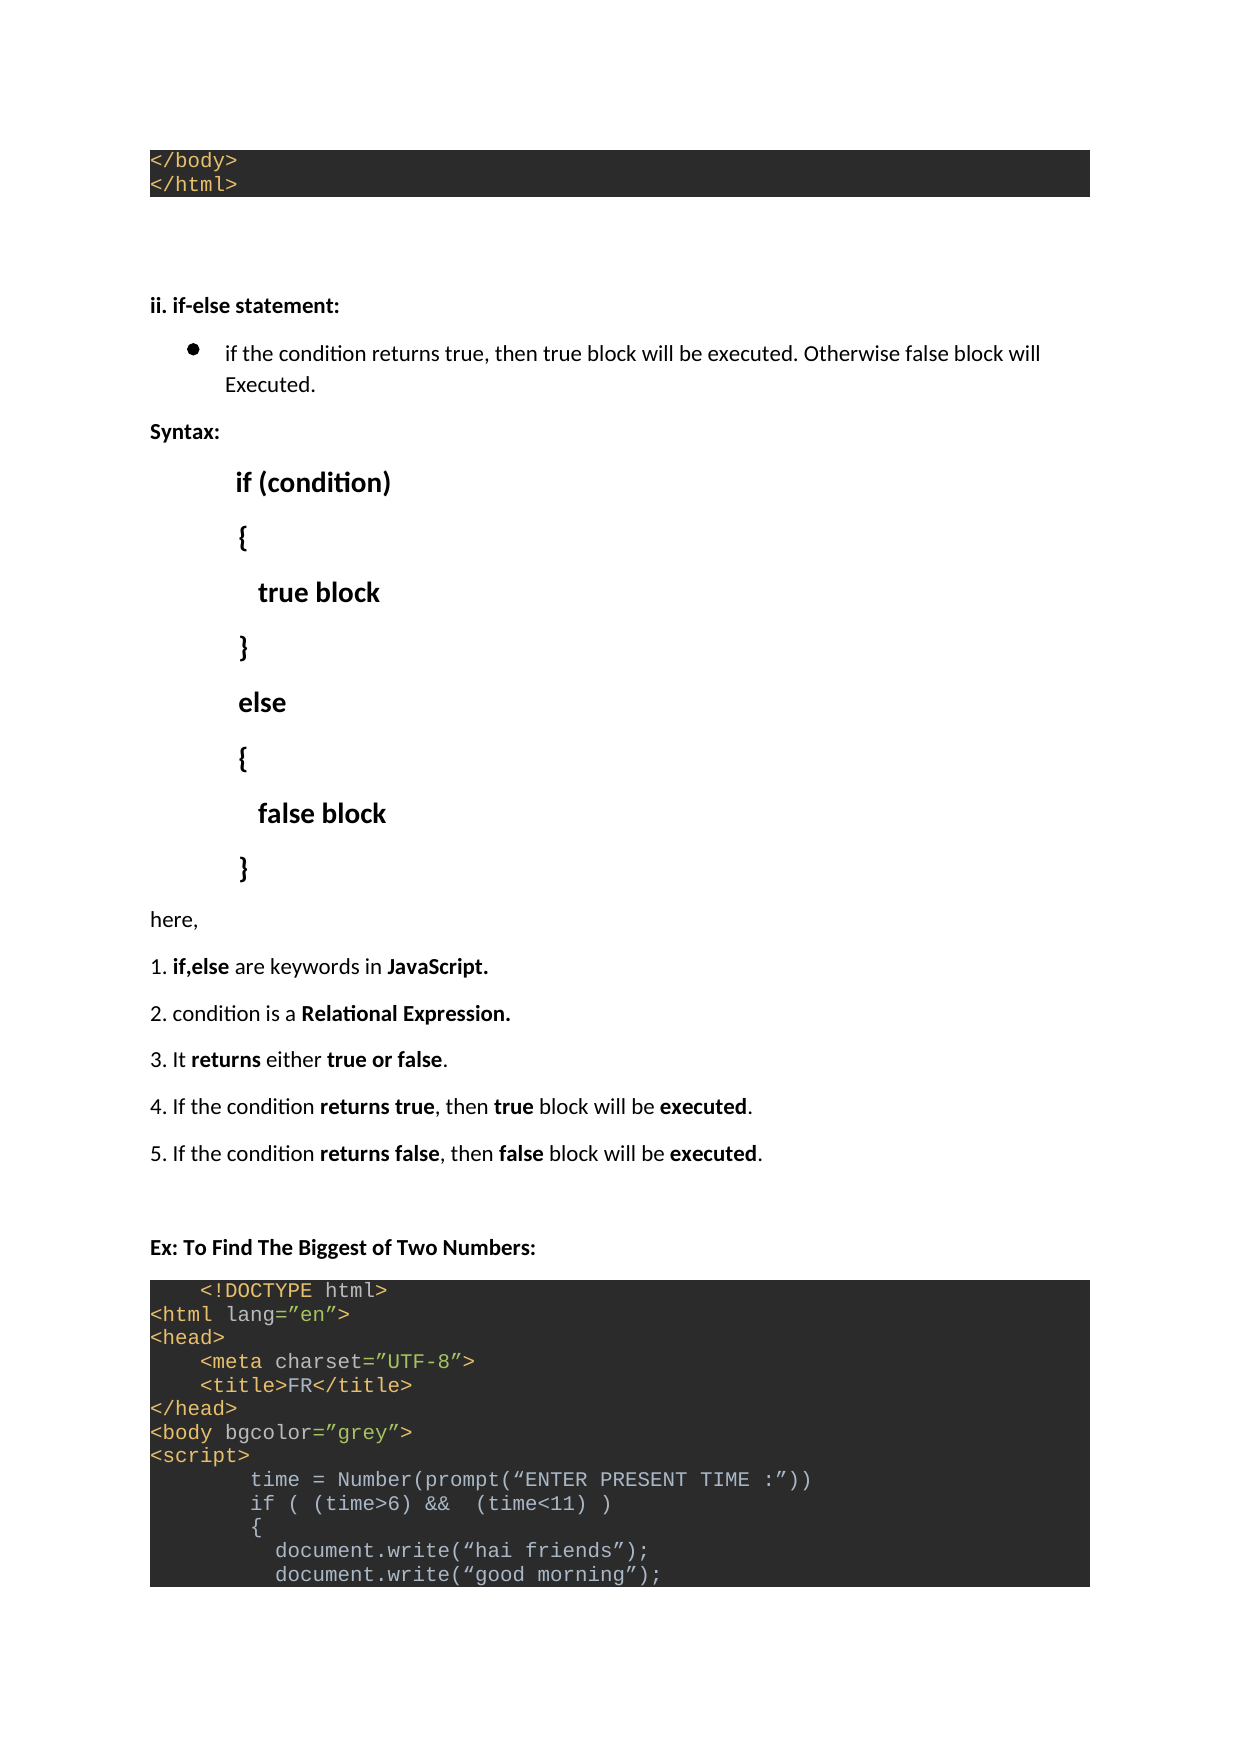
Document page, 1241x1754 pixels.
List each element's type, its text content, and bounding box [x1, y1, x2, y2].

text 2. condition is a Relational Expression. [150, 999, 1090, 1027]
text false block [150, 795, 1090, 830]
text ii. if-else statement: [150, 291, 1090, 319]
text 1. if,else are keywords in JavaScript. [150, 952, 1090, 980]
text Ex: To Find The Biggest of Two Numbers: [150, 1233, 1090, 1261]
text true block [150, 574, 1090, 610]
text } [150, 629, 1090, 665]
text 4. If the condition returns true, then true block will be executed. [150, 1092, 1090, 1121]
text { [150, 740, 1090, 775]
text 3. It returns either true or false. [150, 1046, 1090, 1074]
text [150, 150, 1090, 197]
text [150, 1280, 1090, 1587]
text here, [150, 905, 1090, 933]
text } [150, 850, 1090, 886]
text 5. If the condition returns false, then false block will be executed. [150, 1139, 1090, 1167]
text { [150, 519, 1090, 555]
list if the condition returns true, then true block will be executed. Otherwise false block will Executed. [187, 338, 1090, 398]
text if (condition) [150, 464, 1090, 500]
text Syntax: [150, 417, 1090, 445]
text else [150, 684, 1090, 720]
